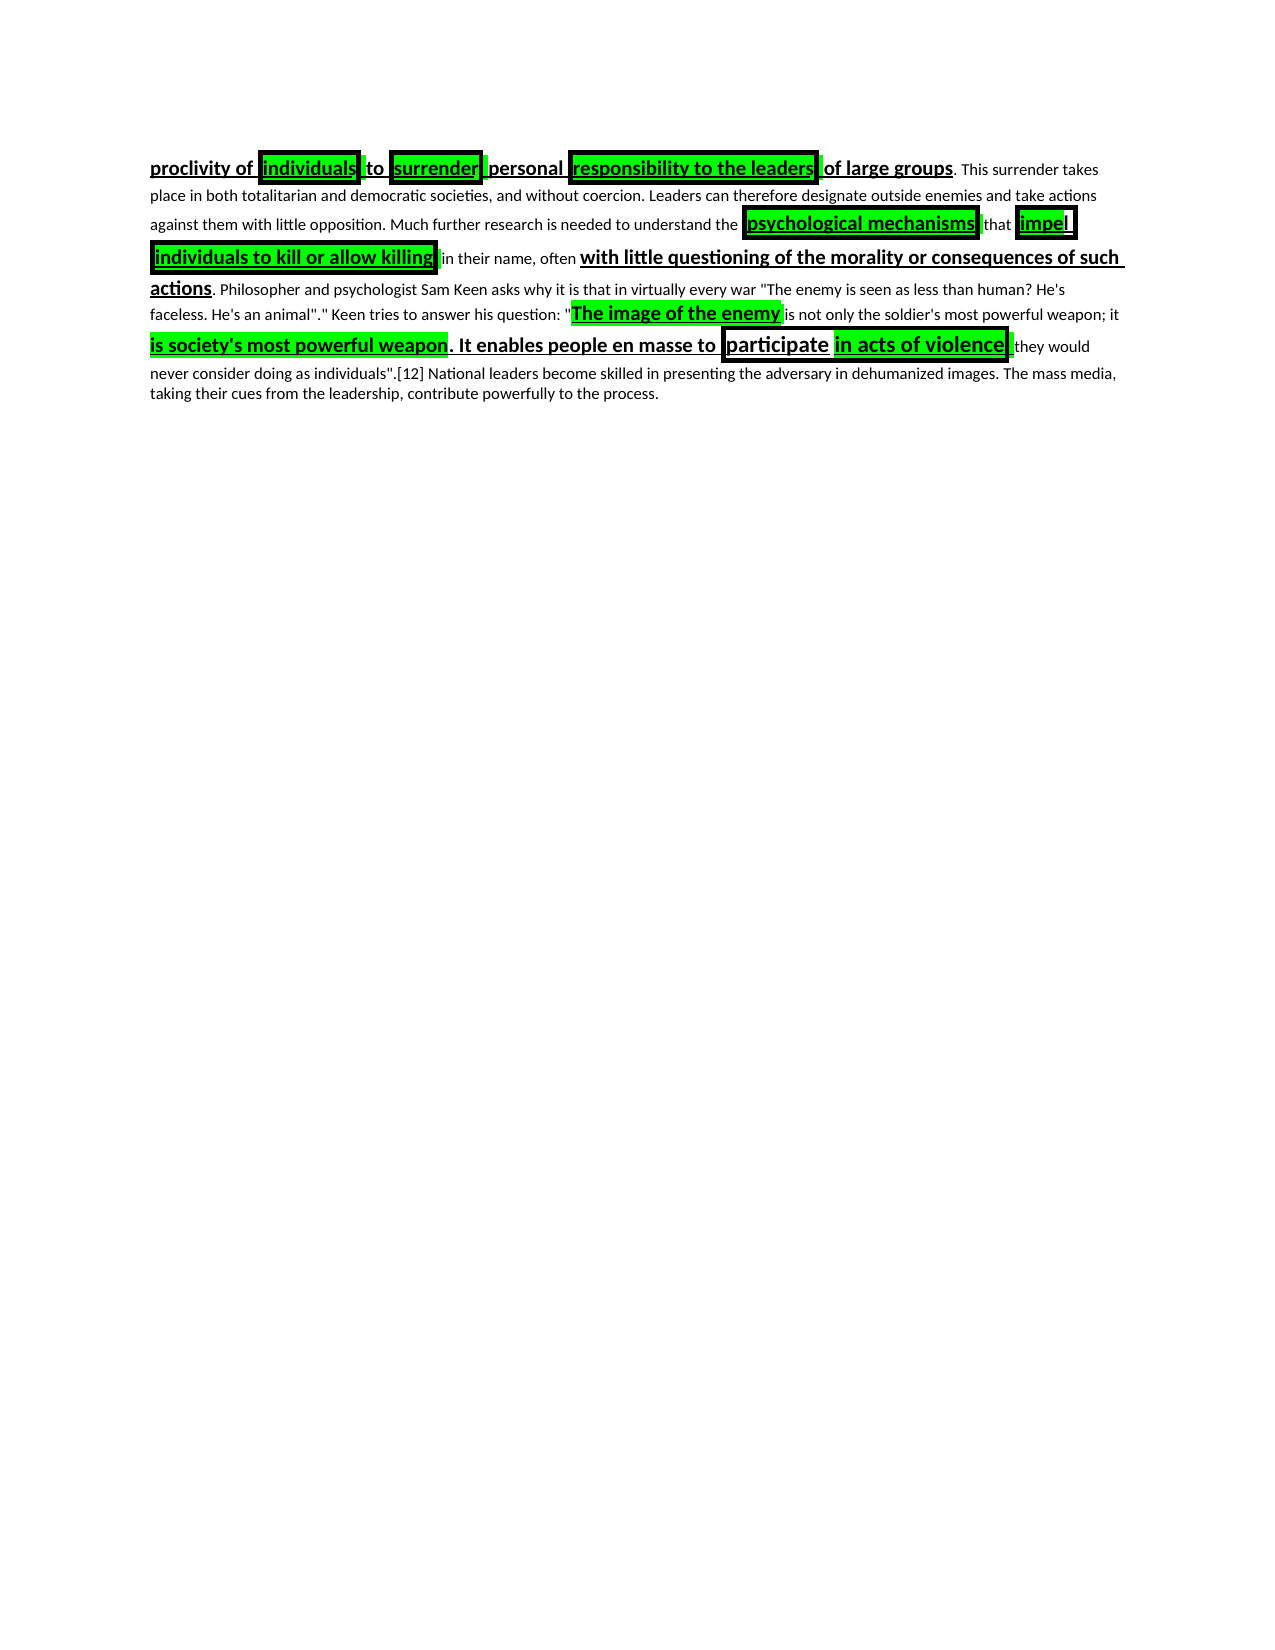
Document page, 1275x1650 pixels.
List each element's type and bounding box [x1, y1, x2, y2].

text [150, 150, 1125, 403]
